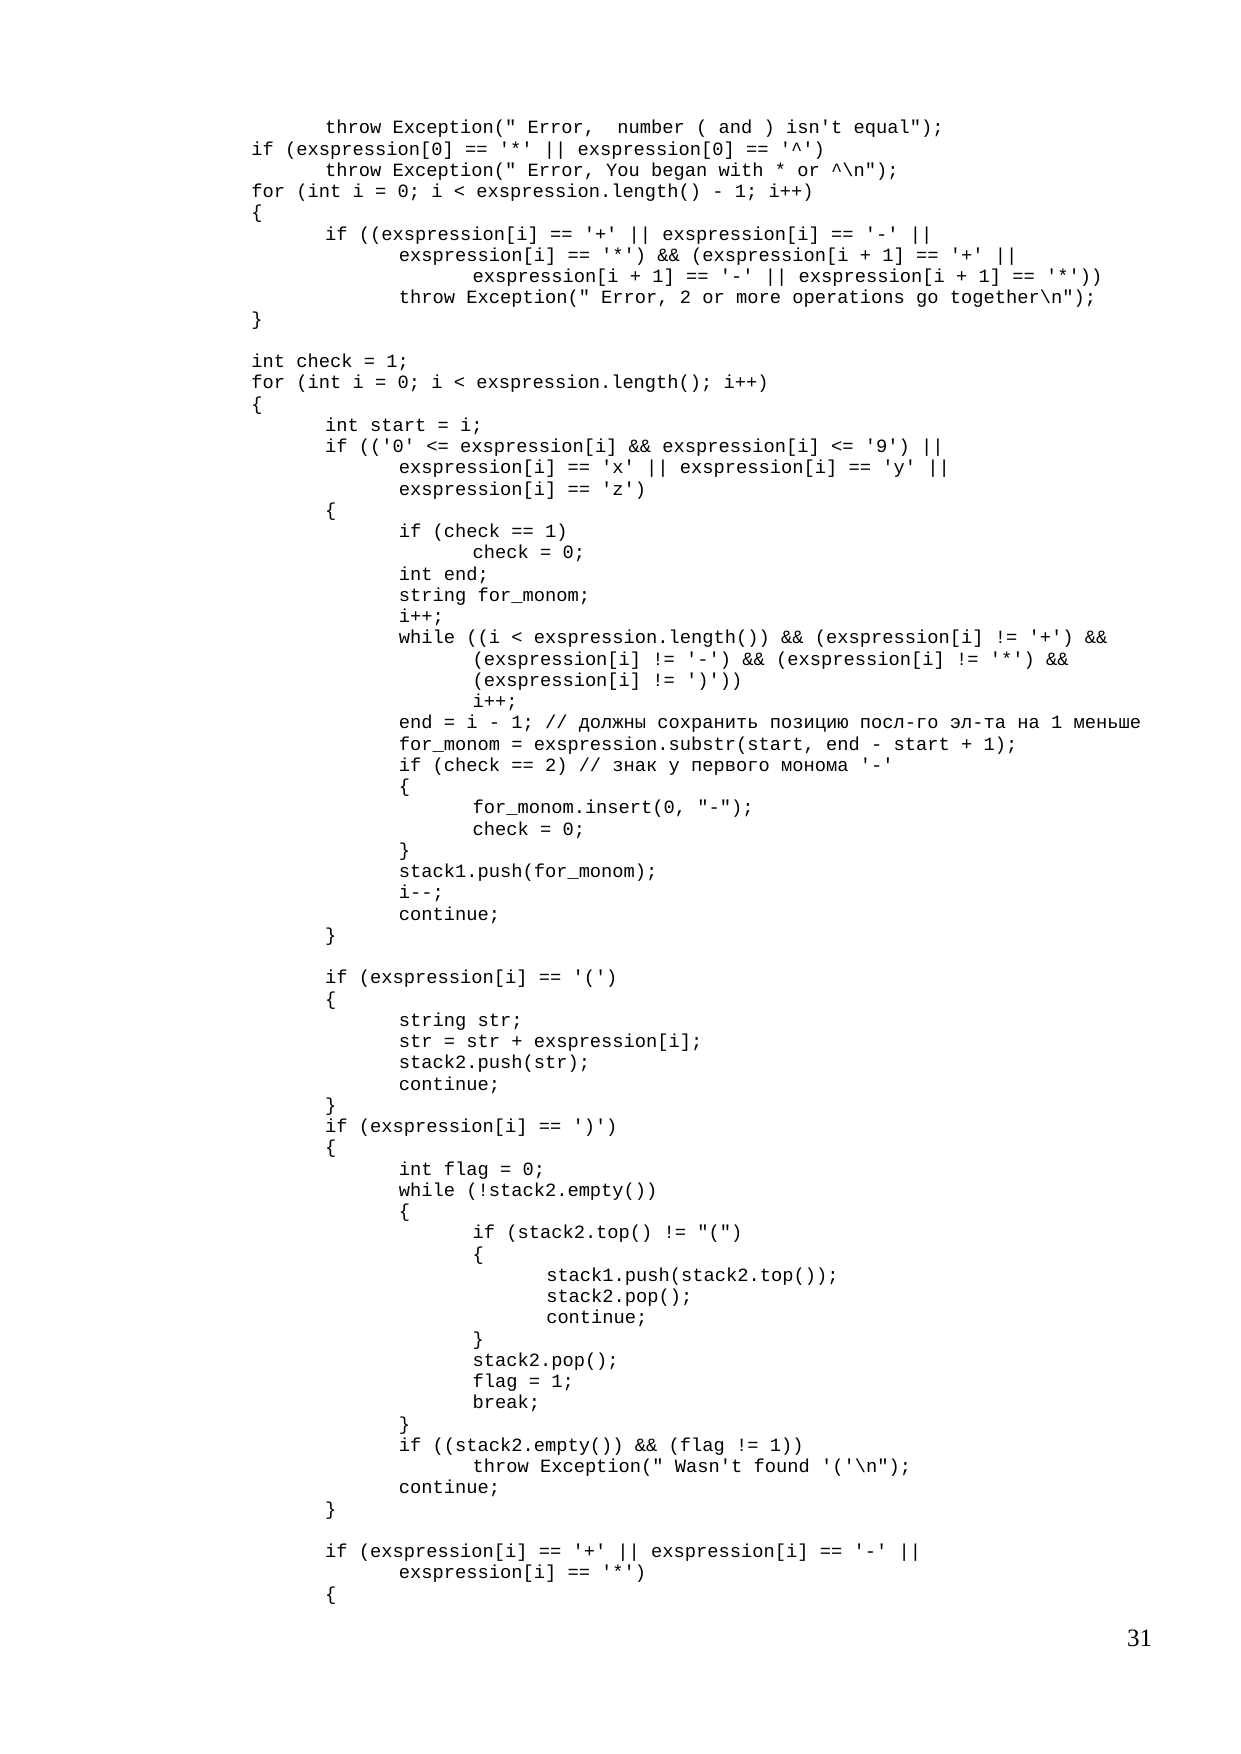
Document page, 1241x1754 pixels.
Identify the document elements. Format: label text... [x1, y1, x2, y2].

text (exspression[i] != '-') && (exspression[i] != '*') && [177, 649, 1152, 671]
text string str; [177, 1011, 1152, 1032]
text if (check == 1) [177, 522, 1152, 543]
text stack1.push(stack2.top()); [177, 1266, 1152, 1287]
text { [177, 1584, 1152, 1606]
text (exspression[i] != ')')) [177, 671, 1152, 692]
text check = 0; [177, 543, 1152, 564]
text int start = i; [177, 416, 1152, 437]
text continue; [177, 904, 1152, 926]
text } [177, 1414, 1152, 1436]
text { [177, 1244, 1152, 1266]
text i--; [177, 883, 1152, 904]
text i++; [177, 692, 1152, 713]
text i++; [177, 607, 1152, 628]
text { [177, 203, 1152, 224]
text { [177, 1138, 1152, 1159]
text if ((stack2.empty()) && (flag != 1)) [177, 1436, 1152, 1457]
text continue; [177, 1478, 1152, 1499]
text throw Exception(" Error, You began with * or ^\n"); [177, 161, 1152, 182]
text } [177, 309, 1152, 331]
text stack2.push(str); [177, 1053, 1152, 1074]
text } [177, 841, 1152, 862]
text exspression[i] == '*') && (exspression[i + 1] == '+' || [177, 246, 1152, 267]
text int end; [177, 564, 1152, 586]
text { [177, 777, 1152, 798]
text { [177, 989, 1152, 1011]
text stack2.pop(); [177, 1287, 1152, 1308]
text } [177, 1499, 1152, 1521]
text string for_monom; [177, 586, 1152, 607]
text exspression[i] == '*') [177, 1563, 1152, 1584]
text } [177, 1096, 1152, 1117]
text exspression[i] == 'x' || exspression[i] == 'y' || [177, 458, 1152, 479]
text { [177, 394, 1152, 416]
text end = i - 1; // должны сохранить позицию посл-го эл-та на 1 меньше [177, 713, 1152, 734]
text if (stack2.top() != "(") [177, 1223, 1152, 1244]
text flag = 1; [177, 1372, 1152, 1393]
text stack2.pop(); [177, 1351, 1152, 1372]
text continue; [177, 1074, 1152, 1096]
text if (exspression[i] == '(') [177, 968, 1152, 989]
text int flag = 0; [177, 1159, 1152, 1181]
text str = str + exspression[i]; [177, 1032, 1152, 1053]
text stack1.push(for_monom); [177, 862, 1152, 883]
text break; [177, 1393, 1152, 1414]
text if ((exspression[i] == '+' || exspression[i] == '-' || [177, 224, 1152, 246]
text throw Exception(" Wasn't found '('\n"); [177, 1457, 1152, 1478]
text exspression[i] == 'z') [177, 479, 1152, 501]
text if (exspression[0] == '*' || exspression[0] == '^') [177, 139, 1152, 161]
text { [177, 1202, 1152, 1223]
text exspression[i + 1] == '-' || exspression[i + 1] == '*')) [177, 267, 1152, 288]
text for_monom = exspression.substr(start, end - start + 1); [177, 734, 1152, 756]
text while ((i < exspression.length()) && (exspression[i] != '+') && [177, 628, 1152, 649]
text int check = 1; [177, 352, 1152, 373]
text for (int i = 0; i < exspression.length() - 1; i++) [177, 182, 1152, 203]
text check = 0; [177, 819, 1152, 841]
text if (exspression[i] == '+' || exspression[i] == '-' || [177, 1542, 1152, 1563]
text { [177, 501, 1152, 522]
text for (int i = 0; i < exspression.length(); i++) [177, 373, 1152, 394]
text if (exspression[i] == ')') [177, 1117, 1152, 1138]
text for_monom.insert(0, "-"); [177, 798, 1152, 819]
text if (('0' <= exspression[i] && exspression[i] <= '9') || [177, 437, 1152, 458]
text } [177, 1329, 1152, 1351]
text throw Exception(" Error, number ( and ) isn't equal"); [177, 118, 1152, 139]
text throw Exception(" Error, 2 or more operations go together\n"); [177, 288, 1152, 309]
text continue; [177, 1308, 1152, 1329]
text if (check == 2) // знак у первого монома '-' [177, 756, 1152, 777]
text } [177, 926, 1152, 947]
text while (!stack2.empty()) [177, 1181, 1152, 1202]
